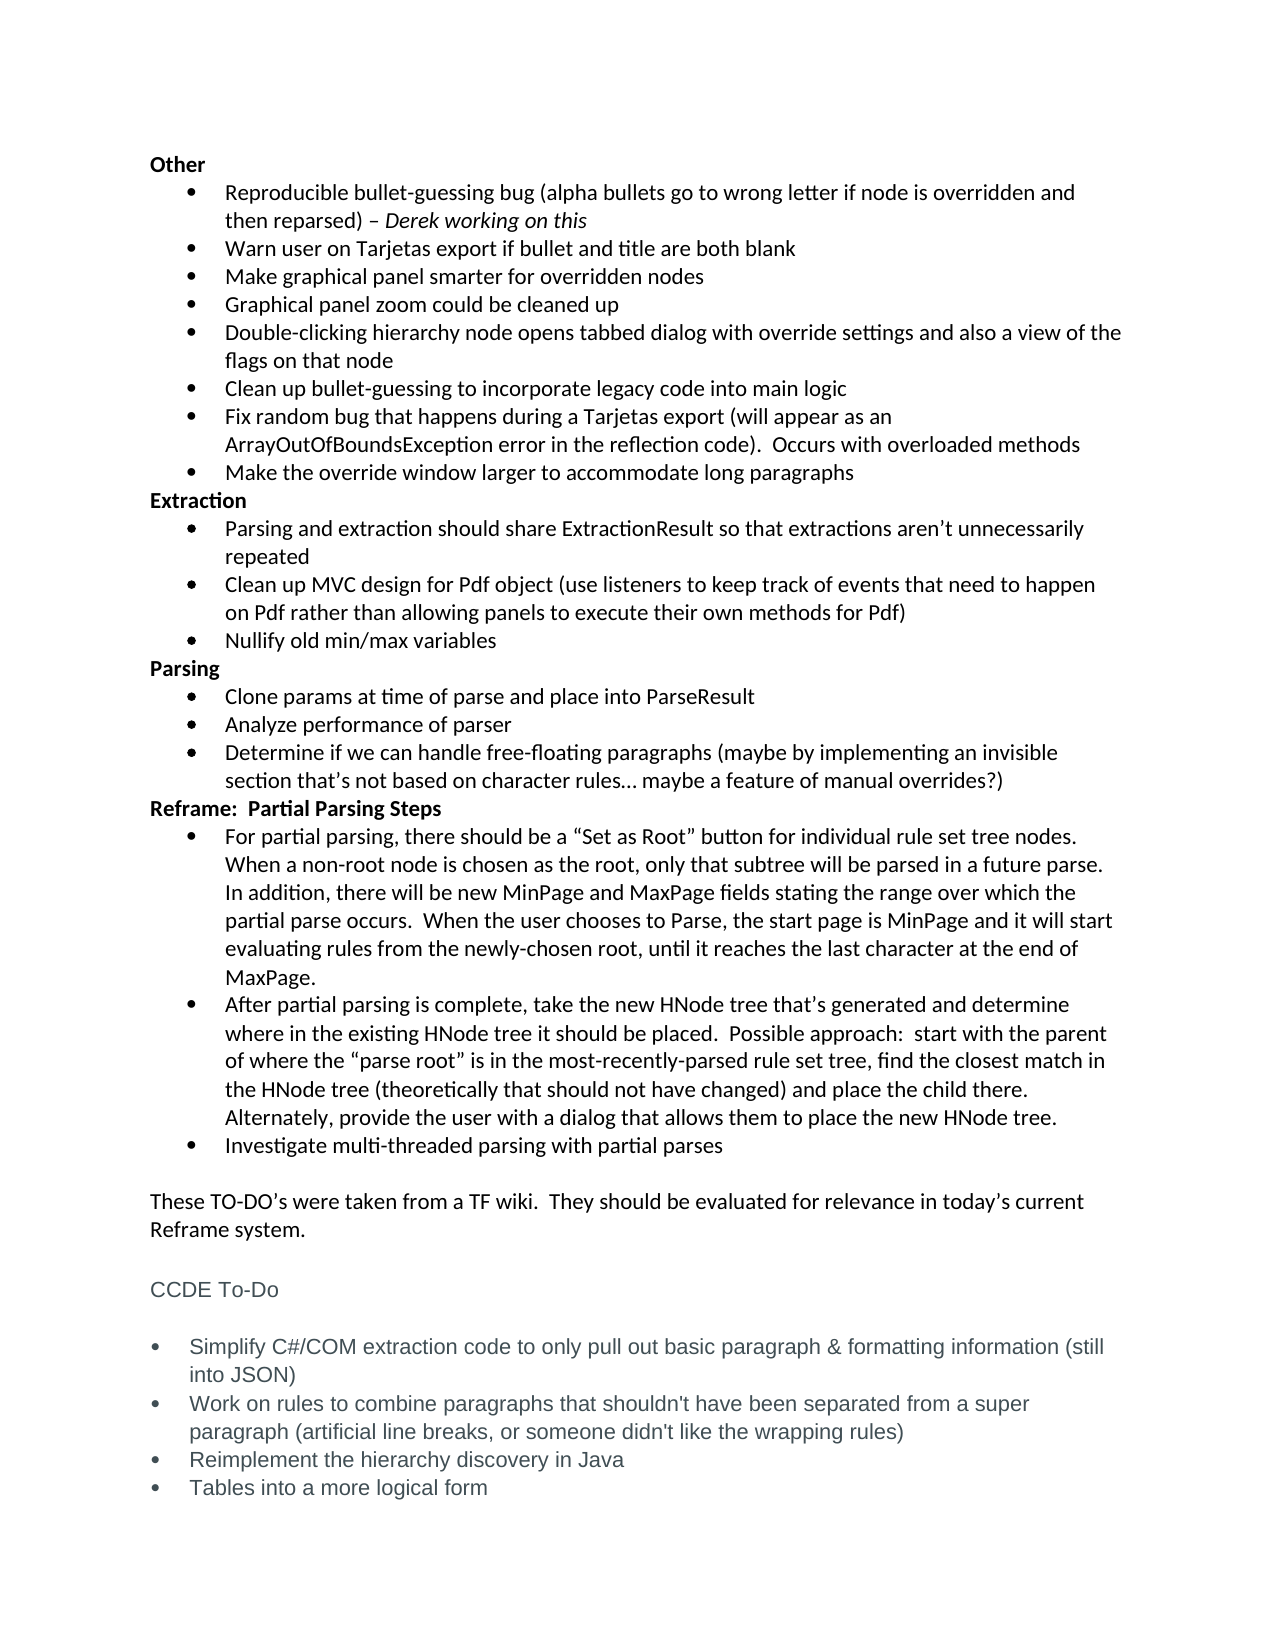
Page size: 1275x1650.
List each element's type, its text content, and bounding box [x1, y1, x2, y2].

list Nullify old min/max variables [187, 626, 1125, 654]
list Determine if we can handle free-floating paragraphs (maybe by implementing an invisible section that’s not based on character rules… maybe a feature of manual overrides?) [187, 738, 1125, 794]
text Reframe: Partial Parsing Steps [150, 794, 1125, 822]
list Clone params at time of parse and place into ParseResult [187, 682, 1125, 710]
list Tables into a more logical form [152, 1472, 1125, 1500]
list Parsing and extraction should share ExtractionResult so that extractions aren’t unnecessarily repeated [187, 514, 1125, 570]
list Clean up bullet-guessing to incorporate legacy code into main logic [187, 374, 1125, 402]
list For partial parsing, there should be a “Set as Root” button for individual rule set tree nodes. When a non-root node is chosen as the root, only that subtree will be parsed in a future parse. In addition, there will be new MinPage and MaxPage fields stating the range over which the partial parse occurs. When the user chooses to Parse, the start page is MinPage and it will start evaluating rules from the newly-chosen root, until it reaches the last character at the end of MaxPage. [187, 822, 1125, 991]
list Clean up MVC design for Pdf object (use listeners to keep track of events that need to happen on Pdf rather than allowing panels to execute their own methods for Pdf) [187, 570, 1125, 626]
text Other [150, 150, 1125, 178]
list Simplify C#/COM extraction code to only pull out basic paragraph & formatting information (still into JSON) [152, 1331, 1125, 1387]
list After partial parsing is complete, take the new HNode tree that’s generated and determine where in the existing HNode tree it should be placed. Possible approach: start with the parent of where the “parse root” is in the most-recently-parsed rule set tree, find the closest match in the HNode tree (theoretically that should not have changed) and place the child there. Alternately, provide the user with a dialog that allows them to place the new HNode tree. [187, 991, 1125, 1131]
list Graphical panel zoom could be cleaned up [187, 290, 1125, 318]
list Make the override window larger to accommodate long paragraphs [187, 458, 1125, 486]
list Make graphical panel smarter for overridden nodes [187, 262, 1125, 290]
list Double-clicking hierarchy node opens tabbed dialog with override settings and also a view of the flags on that node [187, 318, 1125, 374]
text Parsing [150, 654, 1125, 682]
text Extraction [150, 486, 1125, 514]
list Warn user on Tarjetas export if bullet and title are both blank [187, 234, 1125, 262]
list Reimplement the hierarchy discovery in Java [152, 1444, 1125, 1472]
list Reproducible bullet-guessing bug (alpha bullets go to wrong letter if node is overridden and then reparsed) – Derek working on this [187, 178, 1125, 234]
list Analyze performance of parser [187, 710, 1125, 738]
list Investigate multi-threaded parsing with partial parses [187, 1131, 1125, 1159]
text CCDE To-Do [150, 1271, 1125, 1302]
text These TO-DO’s were taken from a TF wiki. They should be evaluated for relevance in today’s current Reframe system. [150, 1187, 1125, 1243]
list Work on rules to combine paragraphs that shouldn't have been separated from a super paragraph (artificial line breaks, or someone didn't like the wrapping rules) [152, 1387, 1125, 1444]
list Fix random bug that happens during a Tarjetas export (will appear as an ArrayOutOfBoundsException error in the reflection code). Occurs with overloaded methods [187, 402, 1125, 458]
